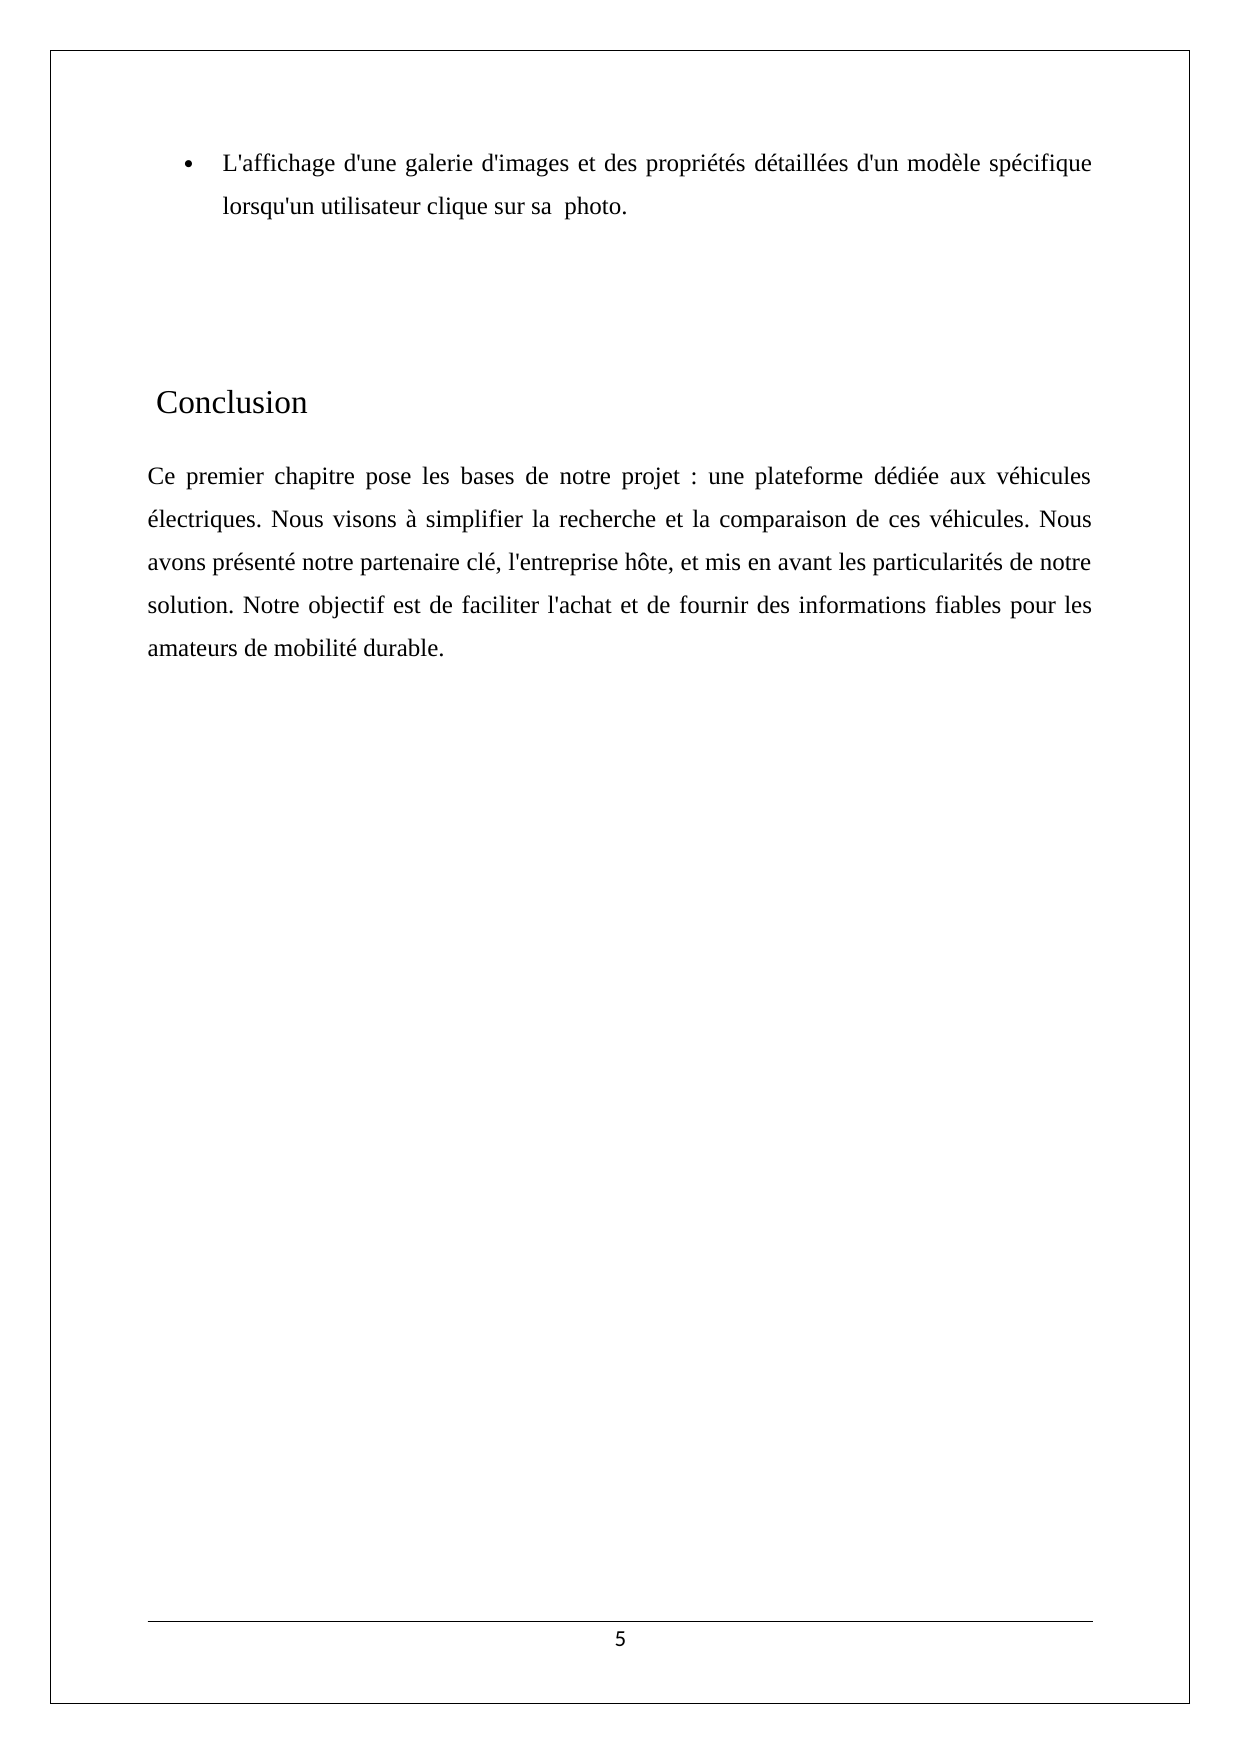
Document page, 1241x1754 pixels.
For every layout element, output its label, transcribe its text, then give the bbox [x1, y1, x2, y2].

list L'affichage d'une galerie d'images et des propriétés détaillées d'un modèle spécifique lorsqu'un utilisateur clique sur sa photo.Haut du formulaire [185, 148, 1093, 219]
text Conclusion [147, 383, 1093, 421]
text Ce premier chapitre pose les bases de notre projet : une plateforme dédiée aux véhicules électriques. Nous visons à simplifier la recherche et la comparaison de ces véhicules. Nous avons présenté notre partenaire clé, l'entreprise hôte, et mis en avant les particularités de notre solution. Notre objectif est de faciliter l'achat et de fournir des informations fiables pour les amateurs de mobilité durable. [147, 461, 1093, 662]
